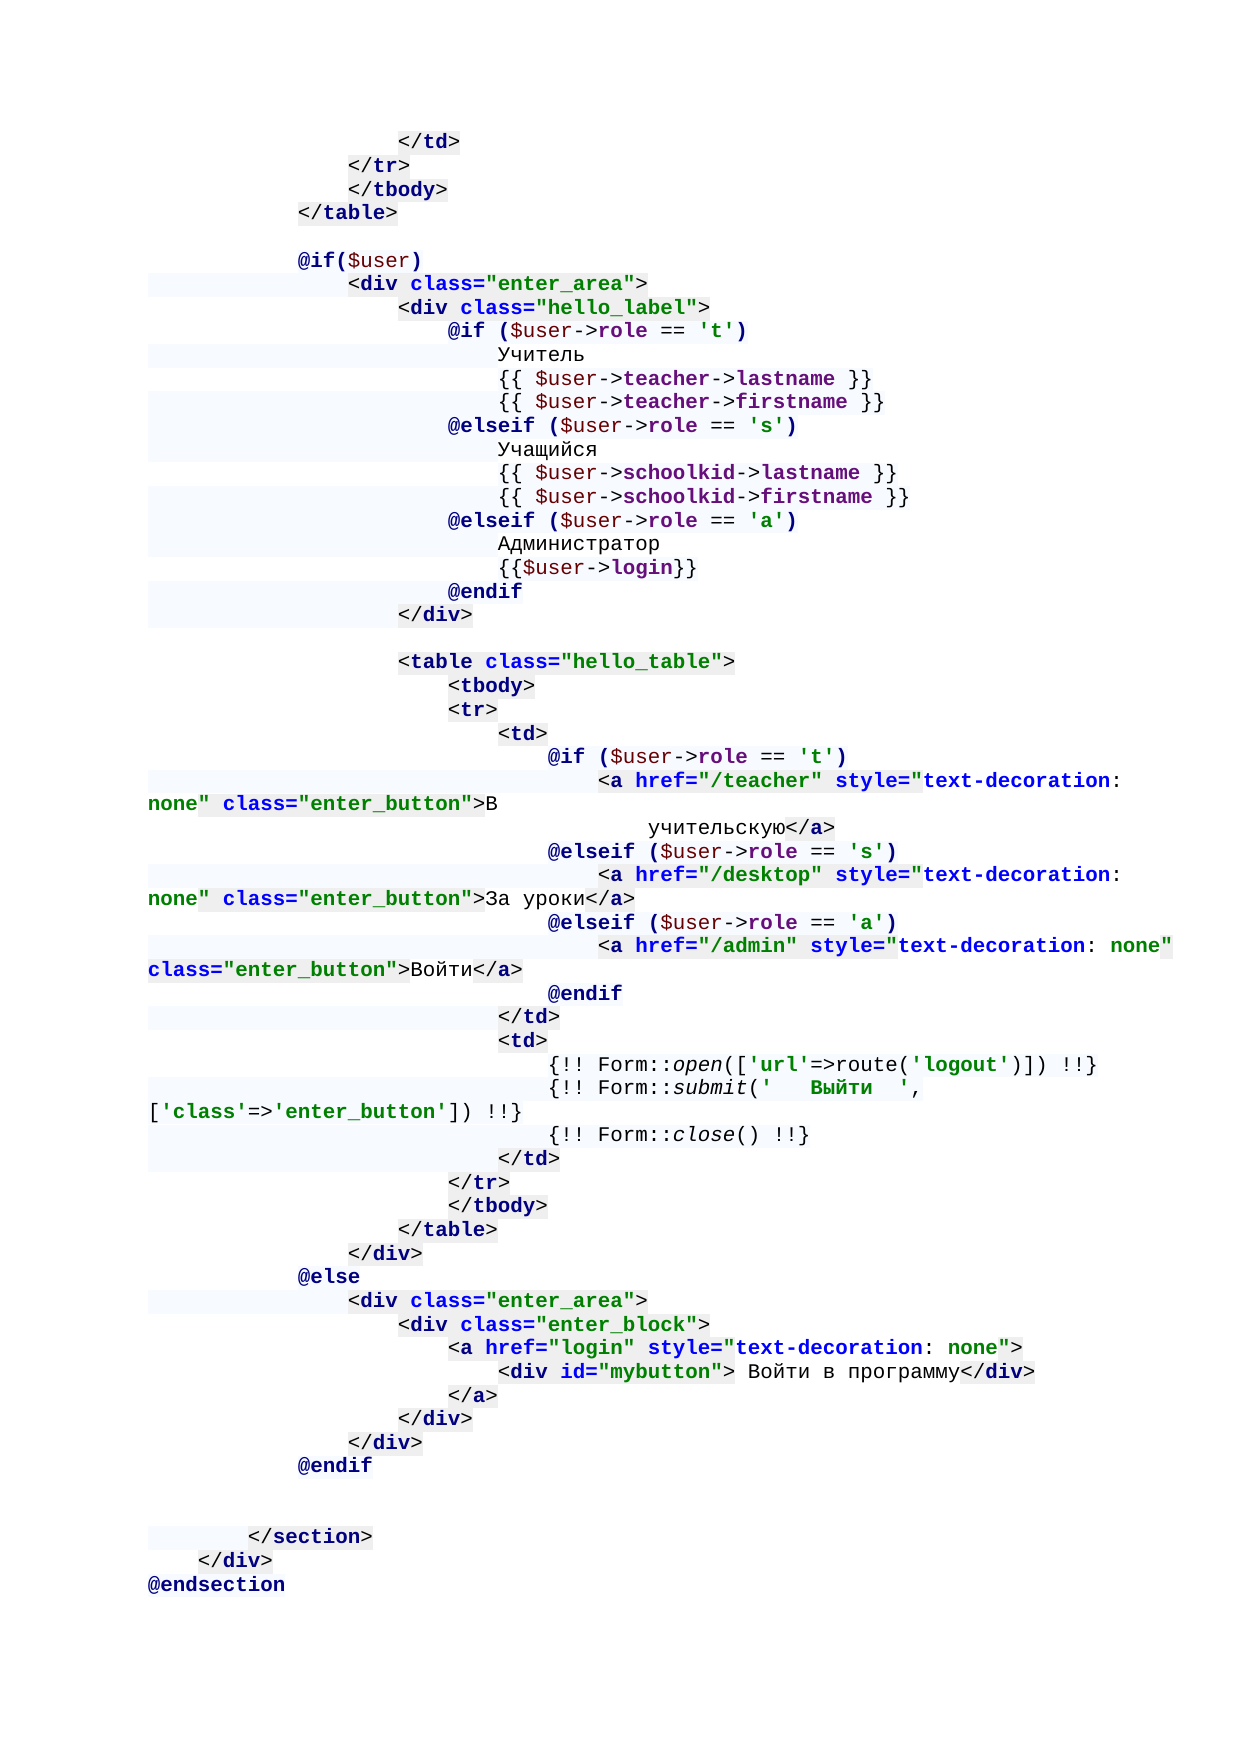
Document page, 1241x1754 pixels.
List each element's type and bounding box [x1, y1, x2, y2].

text [148, 131, 1181, 1597]
